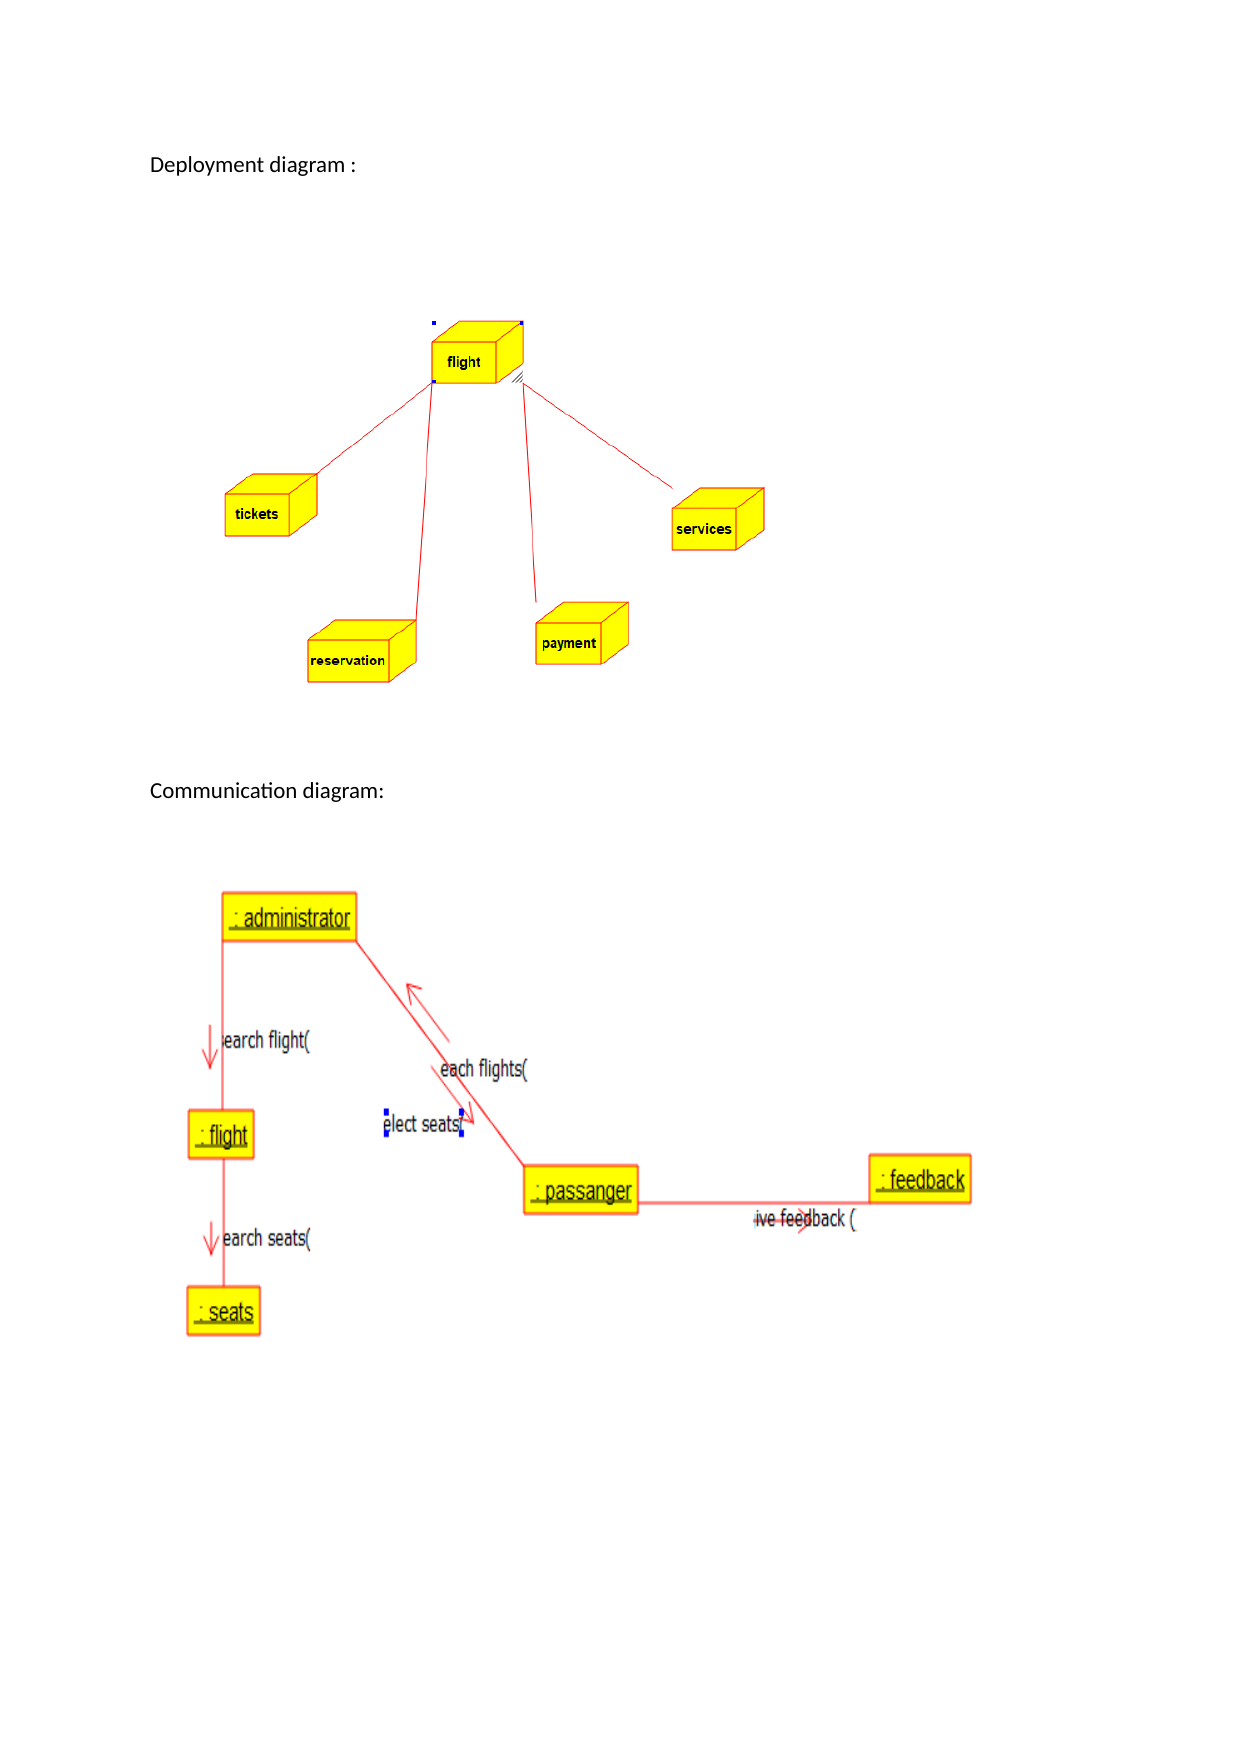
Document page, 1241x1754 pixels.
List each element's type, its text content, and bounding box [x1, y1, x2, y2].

text Deployment diagram : [150, 150, 1090, 178]
picture [150, 822, 1065, 1419]
text Communication diagram: [150, 776, 1090, 804]
picture [150, 196, 969, 757]
